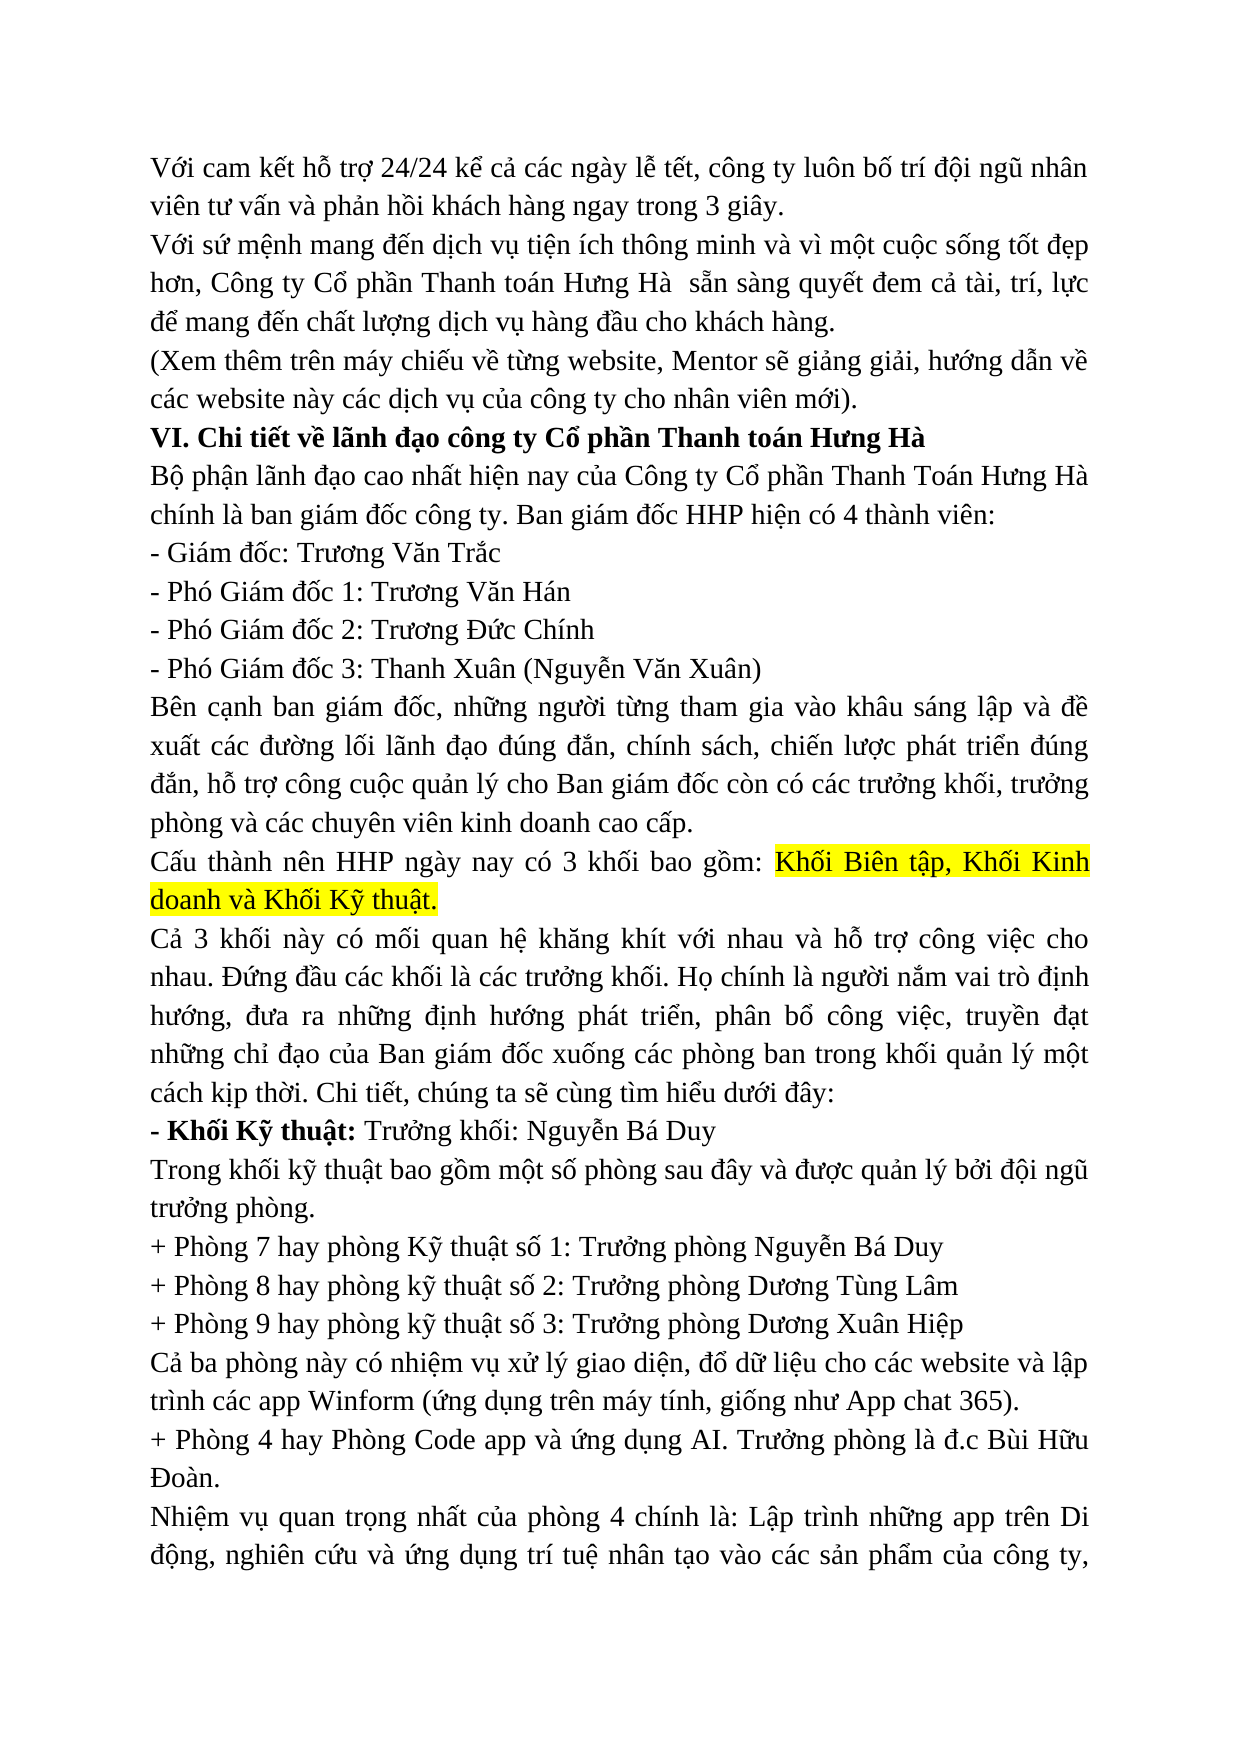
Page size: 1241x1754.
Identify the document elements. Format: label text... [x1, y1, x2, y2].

text VI. Chi tiết về lãnh đạo công ty Cổ phần Thanh toán Hưng Hà [150, 420, 1090, 453]
text + Phòng 9 hay phòng kỹ thuật số 3: Trưởng phòng Dương Xuân Hiệp [150, 1306, 1090, 1340]
text Với cam kết hỗ trợ 24/24 kể cả các ngày lễ tết, công ty luôn bố trí đội ngũ nhân viên tư vấn và phản hồi khách hàng ngay trong 3 giây. [150, 150, 1090, 222]
text + Phòng 7 hay phòng Kỹ thuật số 1: Trưởng phòng Nguyễn Bá Duy [150, 1229, 1090, 1263]
text (Xem thêm trên máy chiếu về từng website, Mentor sẽ giảng giải, hướng dẫn về các website này các dịch vụ của công ty cho nhân viên mới). [150, 343, 1090, 415]
text Cả ba phòng này có nhiệm vụ xử lý giao diện, đổ dữ liệu cho các website và lập trình các app Winform (ứng dụng trên máy tính, giống như App chat 365). [150, 1345, 1090, 1417]
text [150, 1499, 1090, 1571]
text Với sứ mệnh mang đến dịch vụ tiện ích thông minh và vì một cuộc sống tốt đẹp hơn, Công ty Cổ phần Thanh toán Hưng Hà sẵn sàng quyết đem cả tài, trí, lực để mang đến chất lượng dịch vụ hàng đầu cho khách hàng. [150, 227, 1090, 338]
text + Phòng 4 hay Phòng Code app và ứng dụng AI. Trưởng phòng là đ.c Bùi Hữu Đoàn. [150, 1422, 1090, 1494]
text Bên cạnh ban giám đốc, những người từng tham gia vào khâu sáng lập và đề xuất các đường lối lãnh đạo đúng đắn, chính sách, chiến lược phát triển đúng đắn, hỗ trợ công cuộc quản lý cho Ban giám đốc còn có các trưởng khối, trưởng phòng và các chuyên viên kinh doanh cao cấp. [150, 689, 1090, 839]
text - Khối Kỹ thuật: Trưởng khối: Nguyễn Bá Duy [150, 1113, 1090, 1147]
text Trong khối kỹ thuật bao gồm một số phòng sau đây và được quản lý bởi đội ngũ trưởng phòng. [150, 1152, 1090, 1224]
text - Phó Giám đốc 1: Trương Văn Hán [150, 574, 1090, 607]
text Bộ phận lãnh đạo cao nhất hiện nay của Công ty Cổ phần Thanh Toán Hưng Hà chính là ban giám đốc công ty. Ban giám đốc HHP hiện có 4 thành viên: [150, 458, 1090, 530]
text - Giám đốc: Trương Văn Trắc [150, 535, 1090, 569]
text - Phó Giám đốc 2: Trương Đức Chính [150, 612, 1090, 646]
text Cả 3 khối này có mối quan hệ khăng khít với nhau và hỗ trợ công việc cho nhau. Đứng đầu các khối là các trưởng khối. Họ chính là người nắm vai trò định hướng, đưa ra những định hướng phát triển, phân bổ công việc, truyền đạt những chỉ đạo của Ban giám đốc xuống các phòng ban trong khối quản lý một cách kịp thời. Chi tiết, chúng ta sẽ cùng tìm hiểu dưới đây: [150, 921, 1090, 1108]
text - Phó Giám đốc 3: Thanh Xuân (Nguyễn Văn Xuân) [150, 651, 1090, 684]
text Cấu thành nên HHP ngày nay có 3 khối bao gồm: Khối Biên tập, Khối Kinh doanh và Khối Kỹ thuật. [150, 844, 1090, 916]
text + Phòng 8 hay phòng kỹ thuật số 2: Trưởng phòng Dương Tùng Lâm [150, 1268, 1090, 1301]
